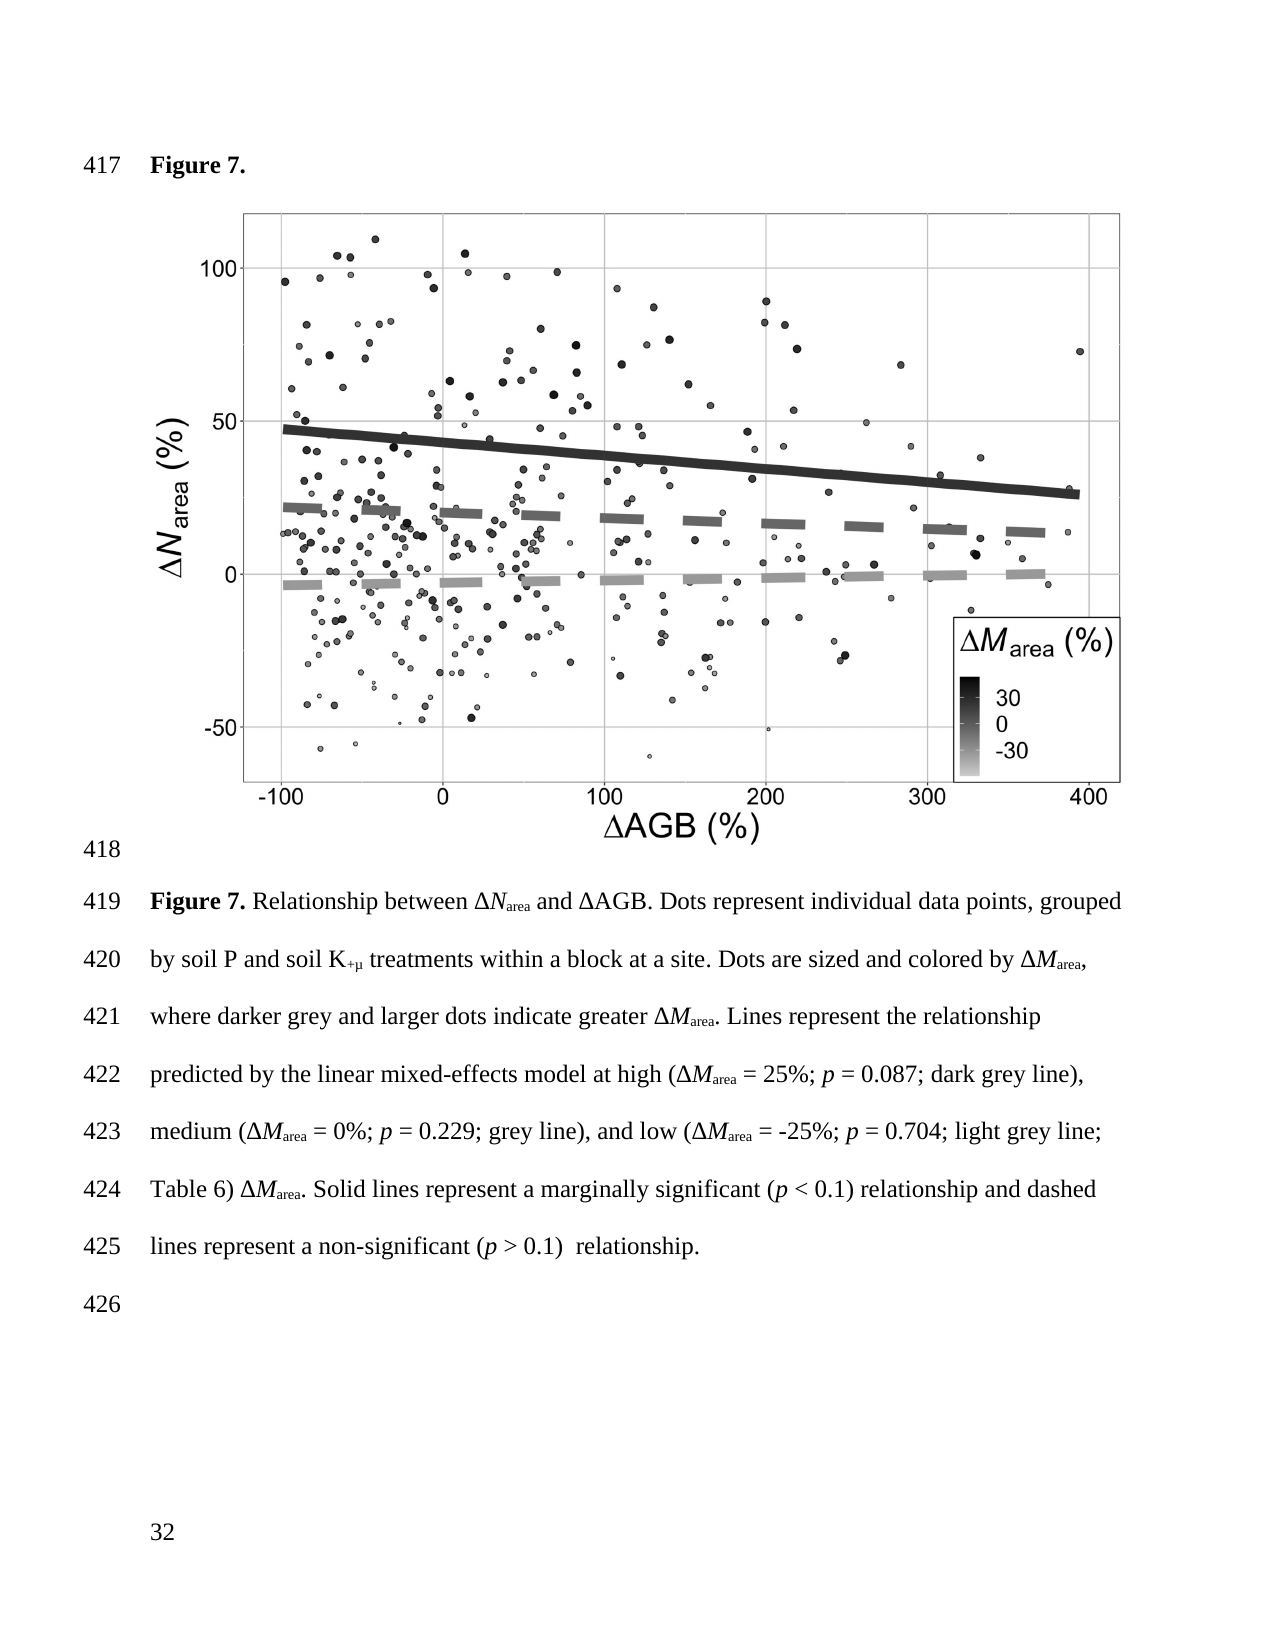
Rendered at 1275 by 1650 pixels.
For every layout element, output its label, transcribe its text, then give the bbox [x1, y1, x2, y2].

text Figure 7. [150, 150, 1125, 179]
picture [150, 207, 1125, 858]
text Figure 7. Relationship between ∆Narea and ∆AGB. Dots represent individual data points, grouped by soil P and soil K+µ treatments within a block at a site. Dots are sized and colored by ∆Marea, where darker grey and larger dots indicate greater ∆Marea. Lines represent the relationship predicted by the linear mixed-effects model at high (∆Marea = 25%; p = 0.087; dark grey line), medium (∆Marea = 0%; p = 0.229; grey line), and low (∆Marea = -25%; p = 0.704; light grey line; Table 6) ∆Marea. Solid lines represent a marginally significant (p < 0.1) relationship and dashed lines represent a non-significant (p > 0.1) relationship. [150, 886, 1125, 1260]
